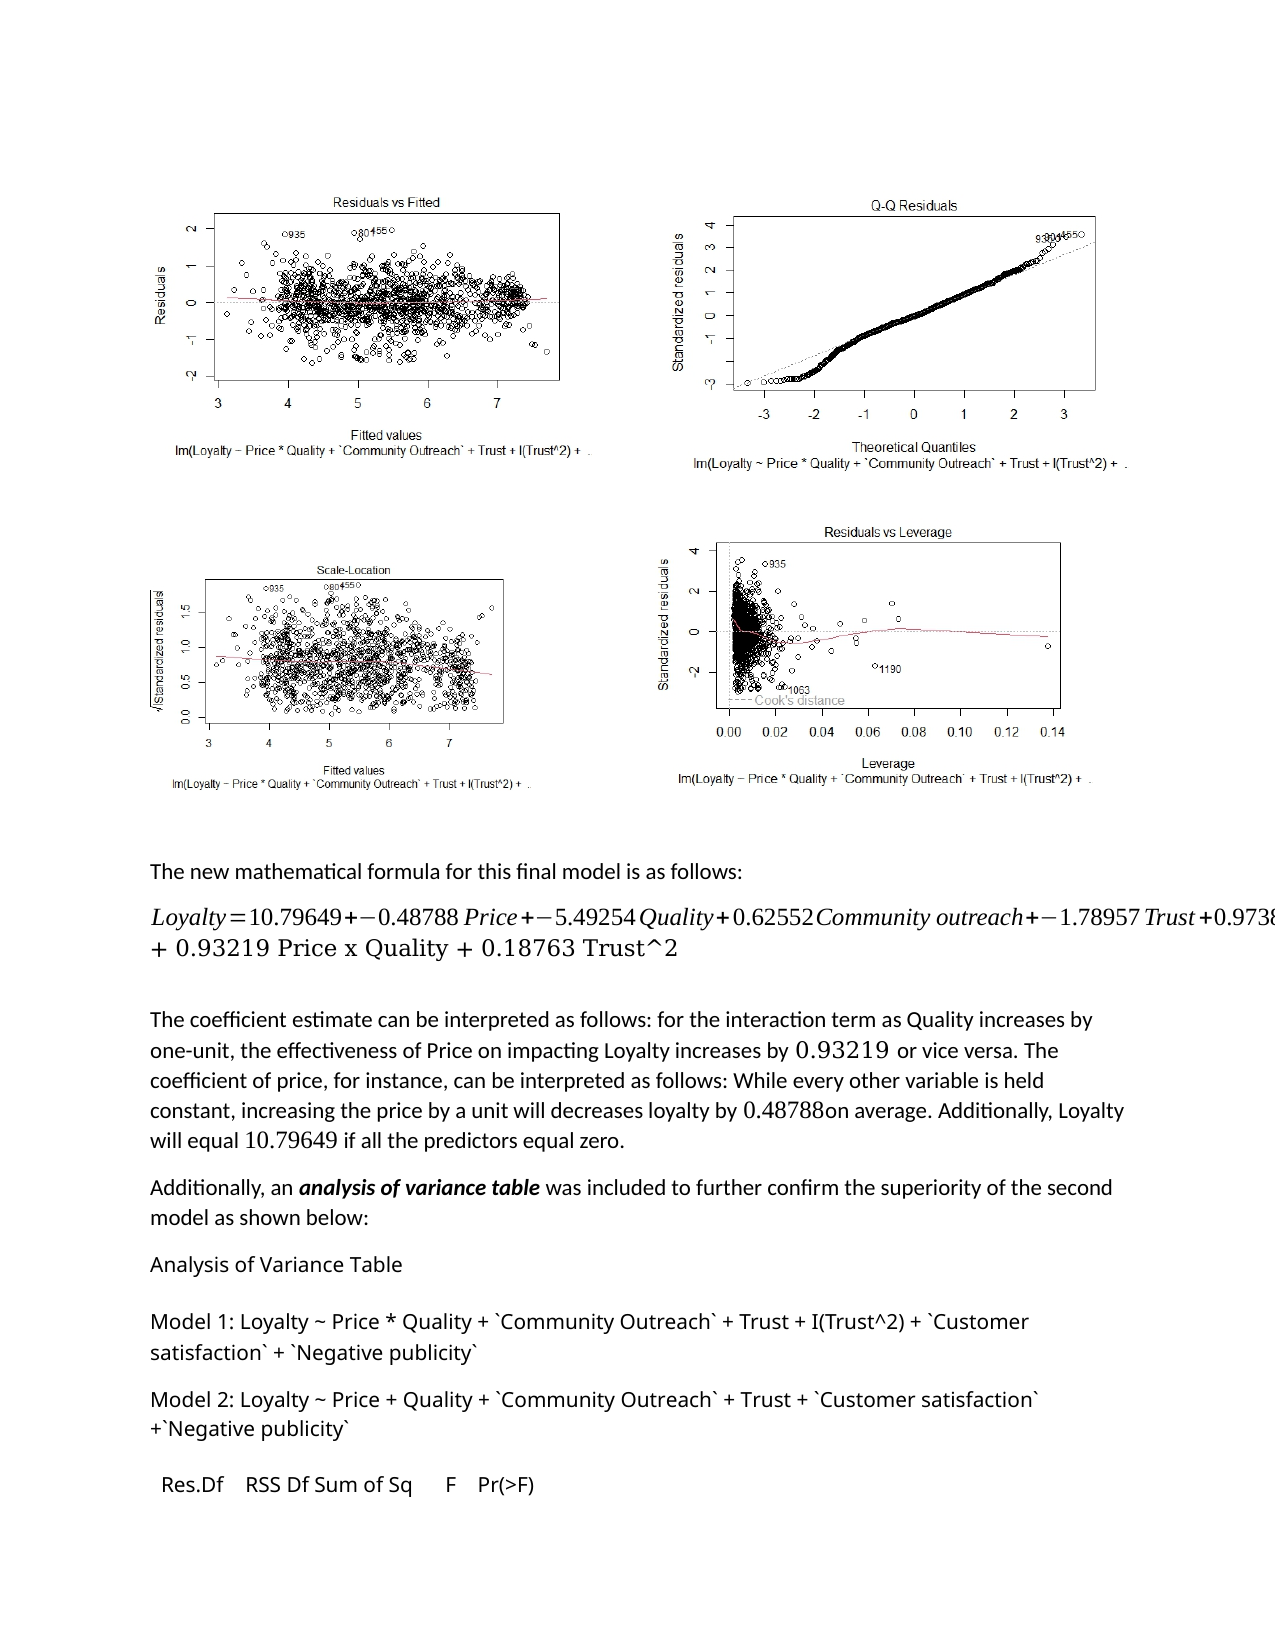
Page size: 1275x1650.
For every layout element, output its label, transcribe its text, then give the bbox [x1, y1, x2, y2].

picture [150, 525, 531, 791]
text The coefficient estimate can be interpreted as follows: for the interaction term as Quality increases by one-unit, the effectiveness of Price on impacting Loyalty increases by 0.93219 or vice versa. The coefficient of price, for instance, can be interpreted as follows: While every other variable is held constant, increasing the price by a unit will decreases loyalty by on average. Additionally, Loyalty will equal if all the predictors equal zero. [150, 1005, 1125, 1154]
text Model 1: Loyalty ~ Price * Quality + `Community Outreach` + Trust + I(Trust^2) + `Customer satisfaction` + `Negative publicity` [150, 1307, 1125, 1366]
text Additionally, an analysis of variance table was included to further confirm the superiority of the second model as shown below: [150, 1173, 1125, 1232]
picture [150, 150, 592, 459]
text Res.Df RSS Df Sum of Sq F Pr(>F) [150, 1471, 1125, 1499]
picture [667, 150, 1129, 472]
text The new mathematical formula for this final model is as follows: [150, 857, 1125, 885]
text + 0.93219 Price x Quality + 0.18763 Trust^2 [150, 904, 1125, 961]
text Analysis of Variance Table [150, 1250, 1125, 1279]
picture [653, 479, 1093, 787]
text Model 2: Loyalty ~ Price + Quality + `Community Outreach` + Trust + `Customer satisfaction` +`Negative publicity` [150, 1385, 1125, 1442]
